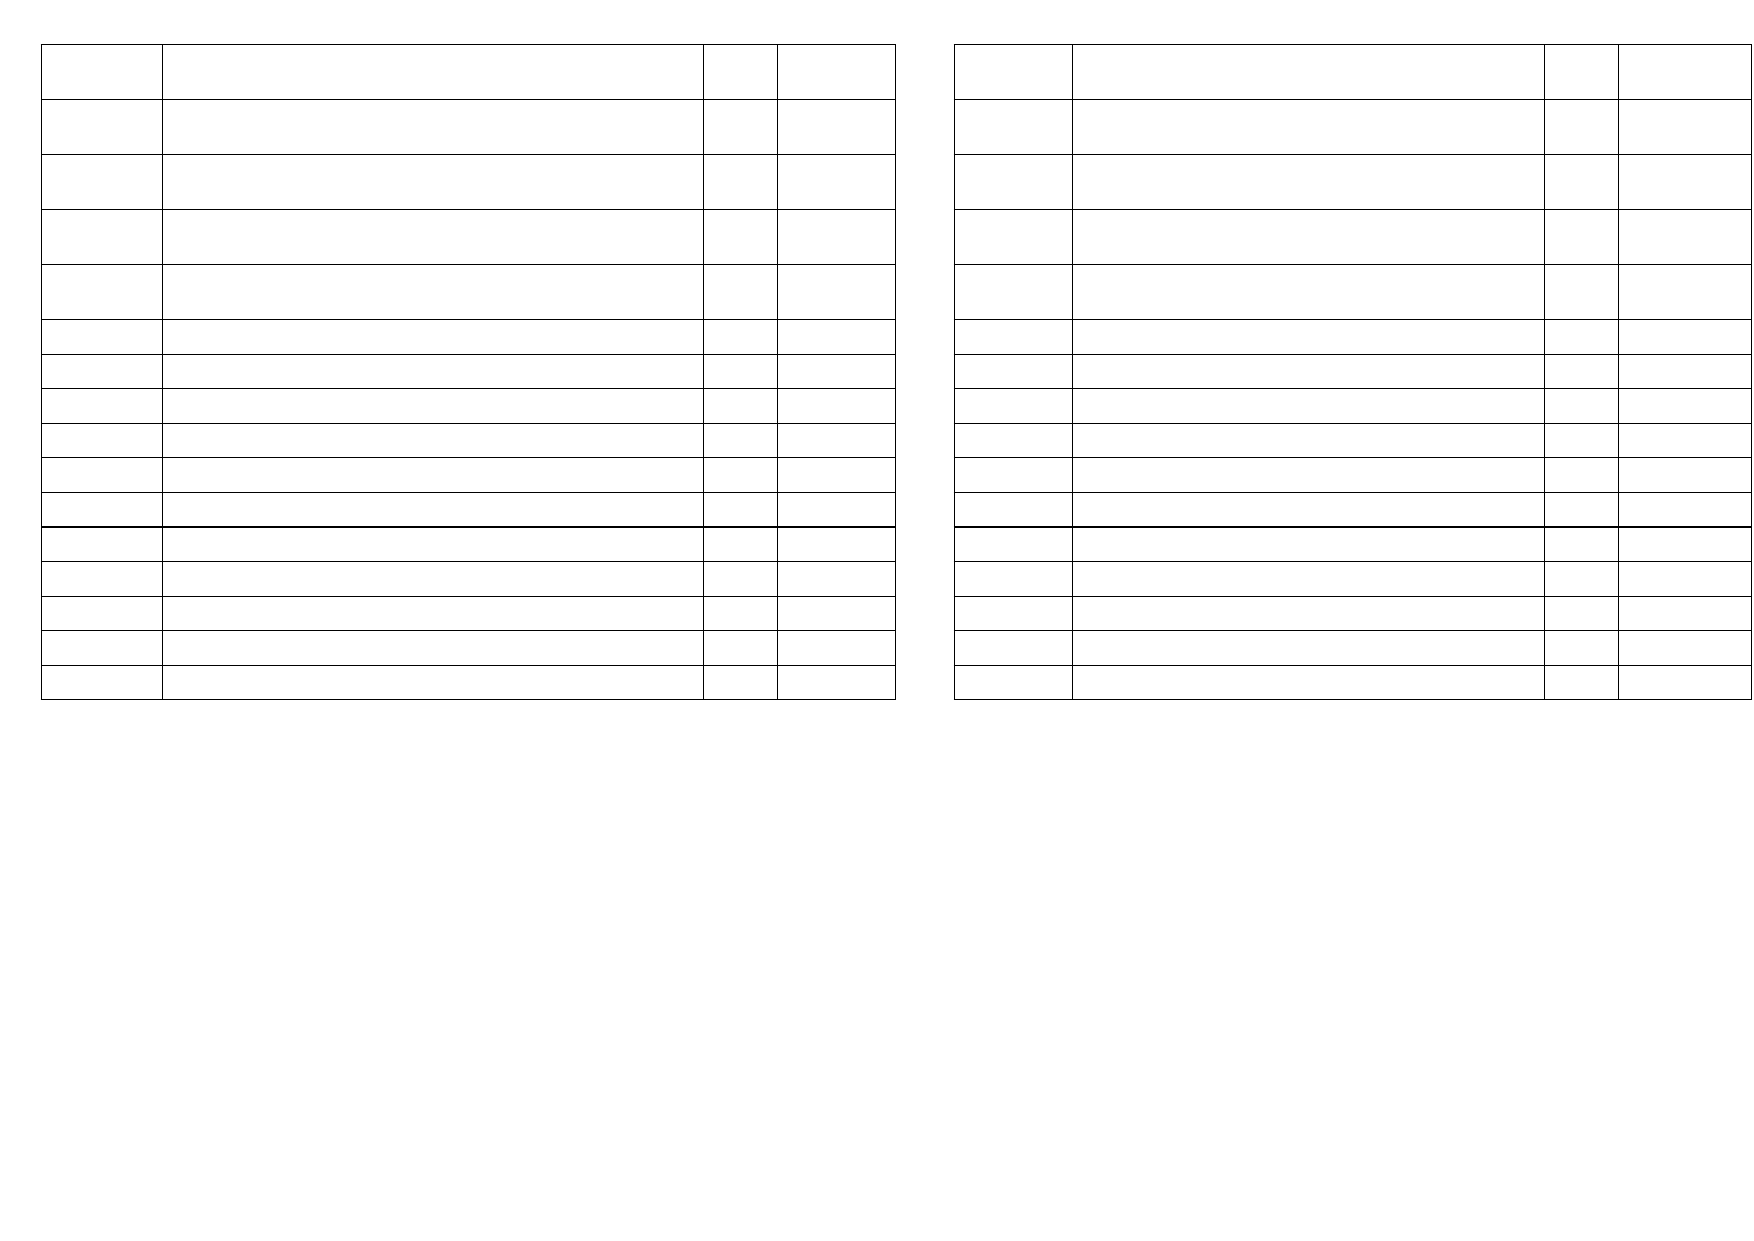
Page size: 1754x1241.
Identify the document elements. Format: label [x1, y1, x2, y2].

table_cell [896, 457, 954, 492]
table_cell [778, 562, 895, 596]
table_cell [778, 45, 895, 99]
table_cell [778, 210, 895, 264]
table_cell [1619, 528, 1751, 561]
table_cell [955, 210, 1072, 264]
table_cell [955, 493, 1072, 526]
table_cell [1073, 562, 1544, 596]
table_cell [1545, 631, 1618, 665]
table_cell [163, 265, 703, 319]
table_cell [1545, 320, 1618, 353]
table_cell [704, 528, 777, 561]
table_cell [1073, 210, 1544, 264]
table_cell [896, 492, 954, 526]
table_cell [955, 355, 1072, 388]
table_cell [704, 210, 777, 264]
table_cell [704, 424, 777, 457]
table_cell [704, 45, 777, 99]
table_cell [955, 528, 1072, 561]
table_cell [1545, 493, 1618, 526]
table_cell [778, 597, 895, 630]
table_cell [704, 265, 777, 319]
table_cell [42, 631, 162, 665]
table_cell [1073, 45, 1544, 99]
table_cell [163, 355, 703, 388]
table_cell [1073, 320, 1544, 353]
table_cell [163, 458, 703, 492]
table_cell [163, 528, 703, 561]
table_cell [1619, 389, 1751, 423]
table_cell [42, 100, 162, 154]
table_cell [42, 155, 162, 209]
table_cell [163, 597, 703, 630]
table_cell [704, 155, 777, 209]
table_cell [955, 265, 1072, 319]
table_cell [778, 493, 895, 526]
table_cell [704, 631, 777, 665]
table_cell [955, 666, 1072, 699]
table_cell [42, 424, 162, 457]
table_cell [1073, 458, 1544, 492]
table_cell [1619, 265, 1751, 319]
table_cell [42, 666, 162, 699]
table_cell [896, 154, 954, 209]
table_cell [42, 45, 162, 99]
table_cell [1073, 265, 1544, 319]
table_cell [42, 355, 162, 388]
table_cell [704, 458, 777, 492]
table_cell [163, 100, 703, 154]
table_cell [778, 100, 895, 154]
table_cell [1545, 528, 1618, 561]
table_cell [778, 265, 895, 319]
table_cell [1619, 493, 1751, 526]
table_cell [42, 458, 162, 492]
table_cell [1619, 631, 1751, 665]
table_cell [163, 666, 703, 699]
table_cell [163, 631, 703, 665]
table_cell [778, 155, 895, 209]
table_cell [1619, 597, 1751, 630]
table_cell [778, 424, 895, 457]
table_cell [704, 597, 777, 630]
table_cell [163, 320, 703, 353]
table_cell [1545, 210, 1618, 264]
table_cell [42, 493, 162, 526]
table_cell [955, 458, 1072, 492]
table_cell [1073, 389, 1544, 423]
table_cell [1073, 666, 1544, 699]
table_cell [896, 44, 954, 99]
table_cell [704, 100, 777, 154]
table_cell [1073, 528, 1544, 561]
table_cell [896, 264, 954, 319]
table_cell [1545, 458, 1618, 492]
table_cell [1619, 458, 1751, 492]
table_cell [42, 597, 162, 630]
table_cell [163, 210, 703, 264]
table_cell [955, 597, 1072, 630]
table_cell [955, 100, 1072, 154]
table_cell [1073, 155, 1544, 209]
table_cell [896, 665, 954, 699]
table_cell [1619, 562, 1751, 596]
table_cell [955, 562, 1072, 596]
table_cell [42, 320, 162, 353]
table_cell [1545, 389, 1618, 423]
table_cell [1073, 100, 1544, 154]
table_cell [1619, 355, 1751, 388]
table_cell [704, 493, 777, 526]
table_cell [1545, 355, 1618, 388]
table_cell [1073, 631, 1544, 665]
table_cell [704, 320, 777, 353]
table_cell [1619, 100, 1751, 154]
table_cell [42, 528, 162, 561]
table_cell [704, 562, 777, 596]
table_cell [896, 319, 954, 353]
table_cell [955, 45, 1072, 99]
table_cell [163, 562, 703, 596]
table_cell [778, 528, 895, 561]
table_cell [1073, 493, 1544, 526]
table_cell [955, 424, 1072, 457]
table_cell [1545, 562, 1618, 596]
table_cell [163, 155, 703, 209]
table_cell [955, 389, 1072, 423]
table_cell [778, 389, 895, 423]
table_cell [1545, 100, 1618, 154]
table_cell [1619, 320, 1751, 353]
table_cell [1545, 424, 1618, 457]
table_cell [1619, 424, 1751, 457]
table_cell [1545, 155, 1618, 209]
table_cell [1073, 597, 1544, 630]
table_cell [896, 630, 954, 665]
table_cell [1545, 265, 1618, 319]
table_cell [778, 666, 895, 699]
table_cell [896, 209, 954, 264]
table_cell [1073, 424, 1544, 457]
table_cell [896, 526, 954, 561]
table_cell [778, 355, 895, 388]
table_cell [896, 561, 954, 596]
table_cell [1619, 155, 1751, 209]
table_cell [1545, 45, 1618, 99]
table_cell [704, 389, 777, 423]
table_cell [42, 562, 162, 596]
table_cell [163, 45, 703, 99]
table_cell [1073, 355, 1544, 388]
table_cell [1619, 45, 1751, 99]
table_cell [896, 596, 954, 630]
table_cell [896, 99, 954, 154]
table_cell [1545, 597, 1618, 630]
table_cell [778, 631, 895, 665]
table_cell [1619, 210, 1751, 264]
table_cell [1545, 666, 1618, 699]
table_cell [163, 389, 703, 423]
table_cell [896, 354, 954, 388]
table_cell [704, 355, 777, 388]
table_cell [896, 423, 954, 457]
table_cell [163, 424, 703, 457]
table_cell [955, 155, 1072, 209]
table_cell [704, 666, 777, 699]
table_cell [42, 389, 162, 423]
table_cell [955, 631, 1072, 665]
table_cell [163, 493, 703, 526]
table_cell [778, 320, 895, 353]
table_cell [1619, 666, 1751, 699]
table_cell [896, 388, 954, 423]
table_cell [955, 320, 1072, 353]
table_cell [42, 265, 162, 319]
table_cell [778, 458, 895, 492]
table_cell [42, 210, 162, 264]
